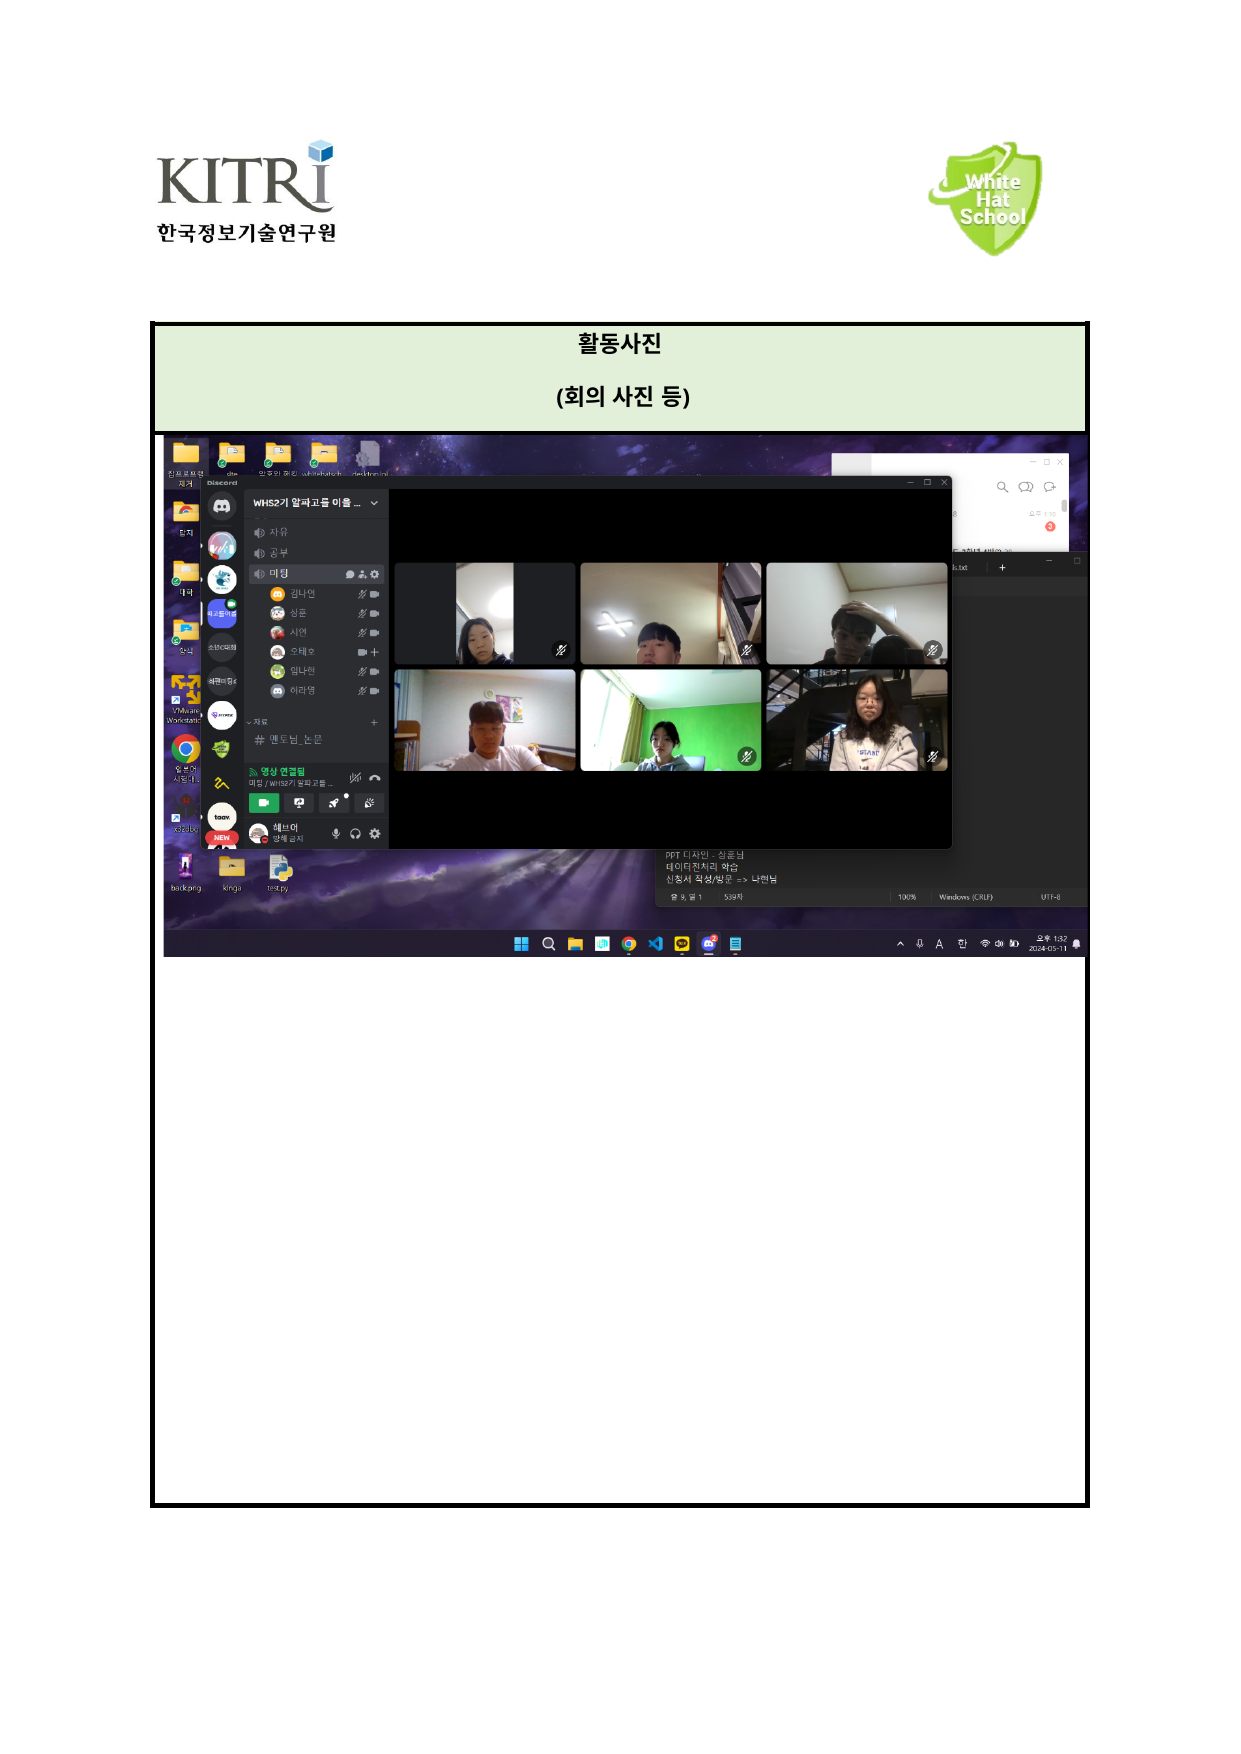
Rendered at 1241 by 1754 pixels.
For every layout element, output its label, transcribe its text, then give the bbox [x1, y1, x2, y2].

table_header 활동사진 (회의 사진 등) [155, 326, 1085, 431]
picture [150, 136, 343, 256]
picture [896, 106, 1089, 291]
picture [163, 435, 1088, 957]
table_cell [155, 435, 1085, 1503]
